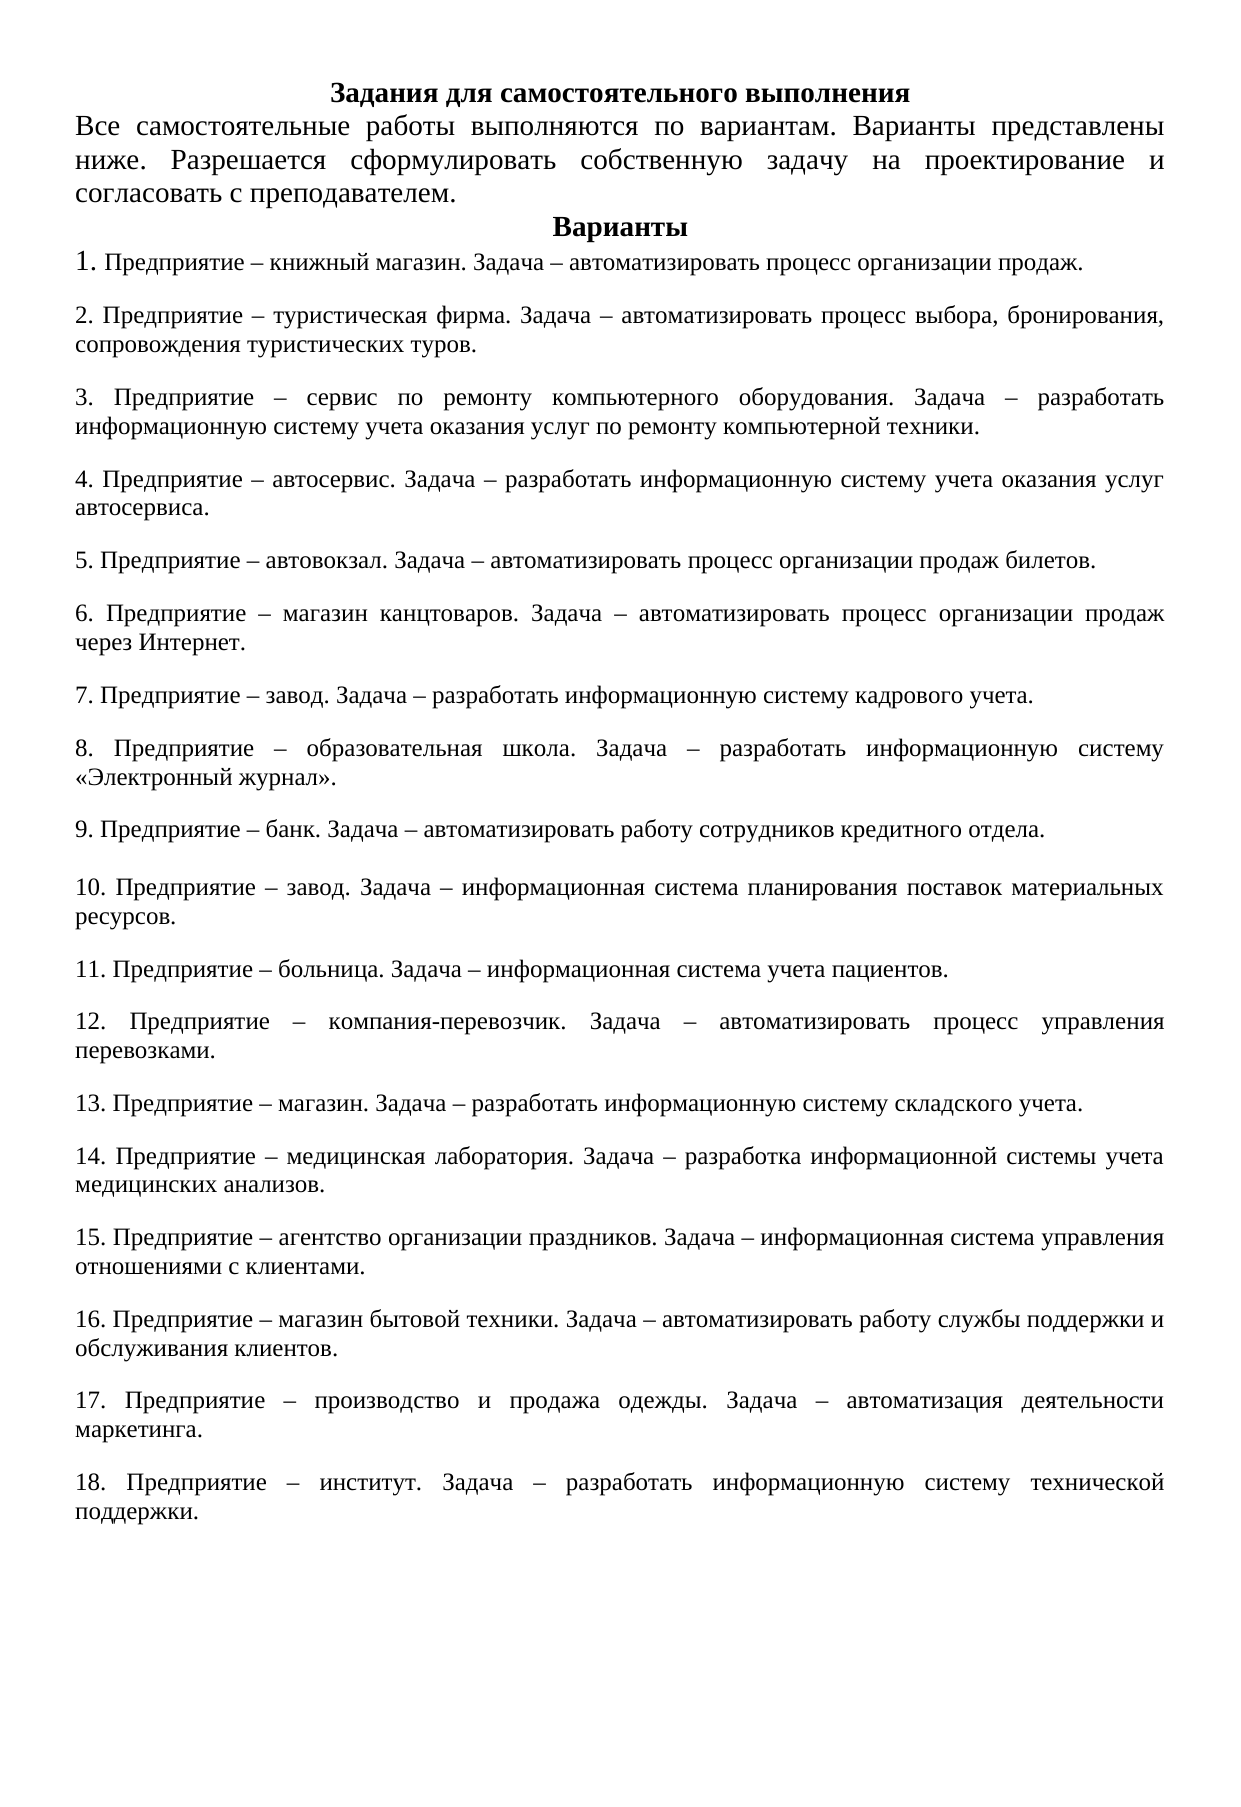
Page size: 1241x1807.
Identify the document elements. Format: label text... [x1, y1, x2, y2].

text 2. Предприятие – туристическая фирма. Задача – автоматизировать процесс выбора, бронирования, сопровождения туристических туров. [75, 300, 1165, 358]
text 8. Предприятие – образовательная школа. Задача – разработать информационную систему «Электронный журнал». [75, 733, 1165, 790]
text 12. Предприятие – компания-перевозчик. Задача – автоматизировать процесс управления перевозками. [75, 1006, 1165, 1064]
text 4. Предприятие – автосервис. Задача – разработать информационную систему учета оказания услуг автосервиса. [75, 464, 1165, 521]
text 11. Предприятие – больница. Задача – информационная система учета пациентов. [75, 954, 1165, 982]
text 1. Предприятие – книжный магазин. Задача – автоматизировать процесс организации продаж. [75, 243, 1165, 276]
text 18. Предприятие – институт. Задача – разработать информационную систему технической поддержки. [75, 1467, 1165, 1524]
text 7. Предприятие – завод. Задача – разработать информационную систему кадрового учета. [75, 680, 1165, 709]
text 15. Предприятие – агентство организации праздников. Задача – информационная система управления отношениями с клиентами. [75, 1222, 1165, 1280]
text Задания для самостоятельного выполнения [75, 75, 1165, 108]
text 17. Предприятие – производство и продажа одежды. Задача – автоматизация деятельности маркетинга. [75, 1386, 1165, 1443]
text Все самостоятельные работы выполняются по вариантам. Варианты представлены ниже. Разрешается сформулировать собственную задачу на проектирование и согласовать с преподавателем. [75, 108, 1165, 209]
text 13. Предприятие – магазин. Задача – разработать информационную систему складского учета. [75, 1088, 1165, 1117]
text 16. Предприятие – магазин бытовой техники. Задача – автоматизировать работу службы поддержки и обслуживания клиентов. [75, 1304, 1165, 1361]
text 3. Предприятие – сервис по ремонту компьютерного оборудования. Задача – разработать информационную систему учета оказания услуг по ремонту компьютерной техники. [75, 382, 1165, 439]
text 10. Предприятие – завод. Задача – информационная система планирования поставок материальных ресурсов. [75, 872, 1165, 929]
text Варианты [75, 209, 1165, 243]
text 6. Предприятие – магазин канцтоваров. Задача – автоматизировать процесс организации продаж через Интернет. [75, 598, 1165, 656]
text 14. Предприятие – медицинская лаборатория. Задача – разработка информационной системы учета медицинских анализов. [75, 1141, 1165, 1198]
text 9. Предприятие – банк. Задача – автоматизировать работу сотрудников кредитного отдела. [75, 814, 1165, 843]
text 5. Предприятие – автовокзал. Задача – автоматизировать процесс организации продаж билетов. [75, 545, 1165, 574]
